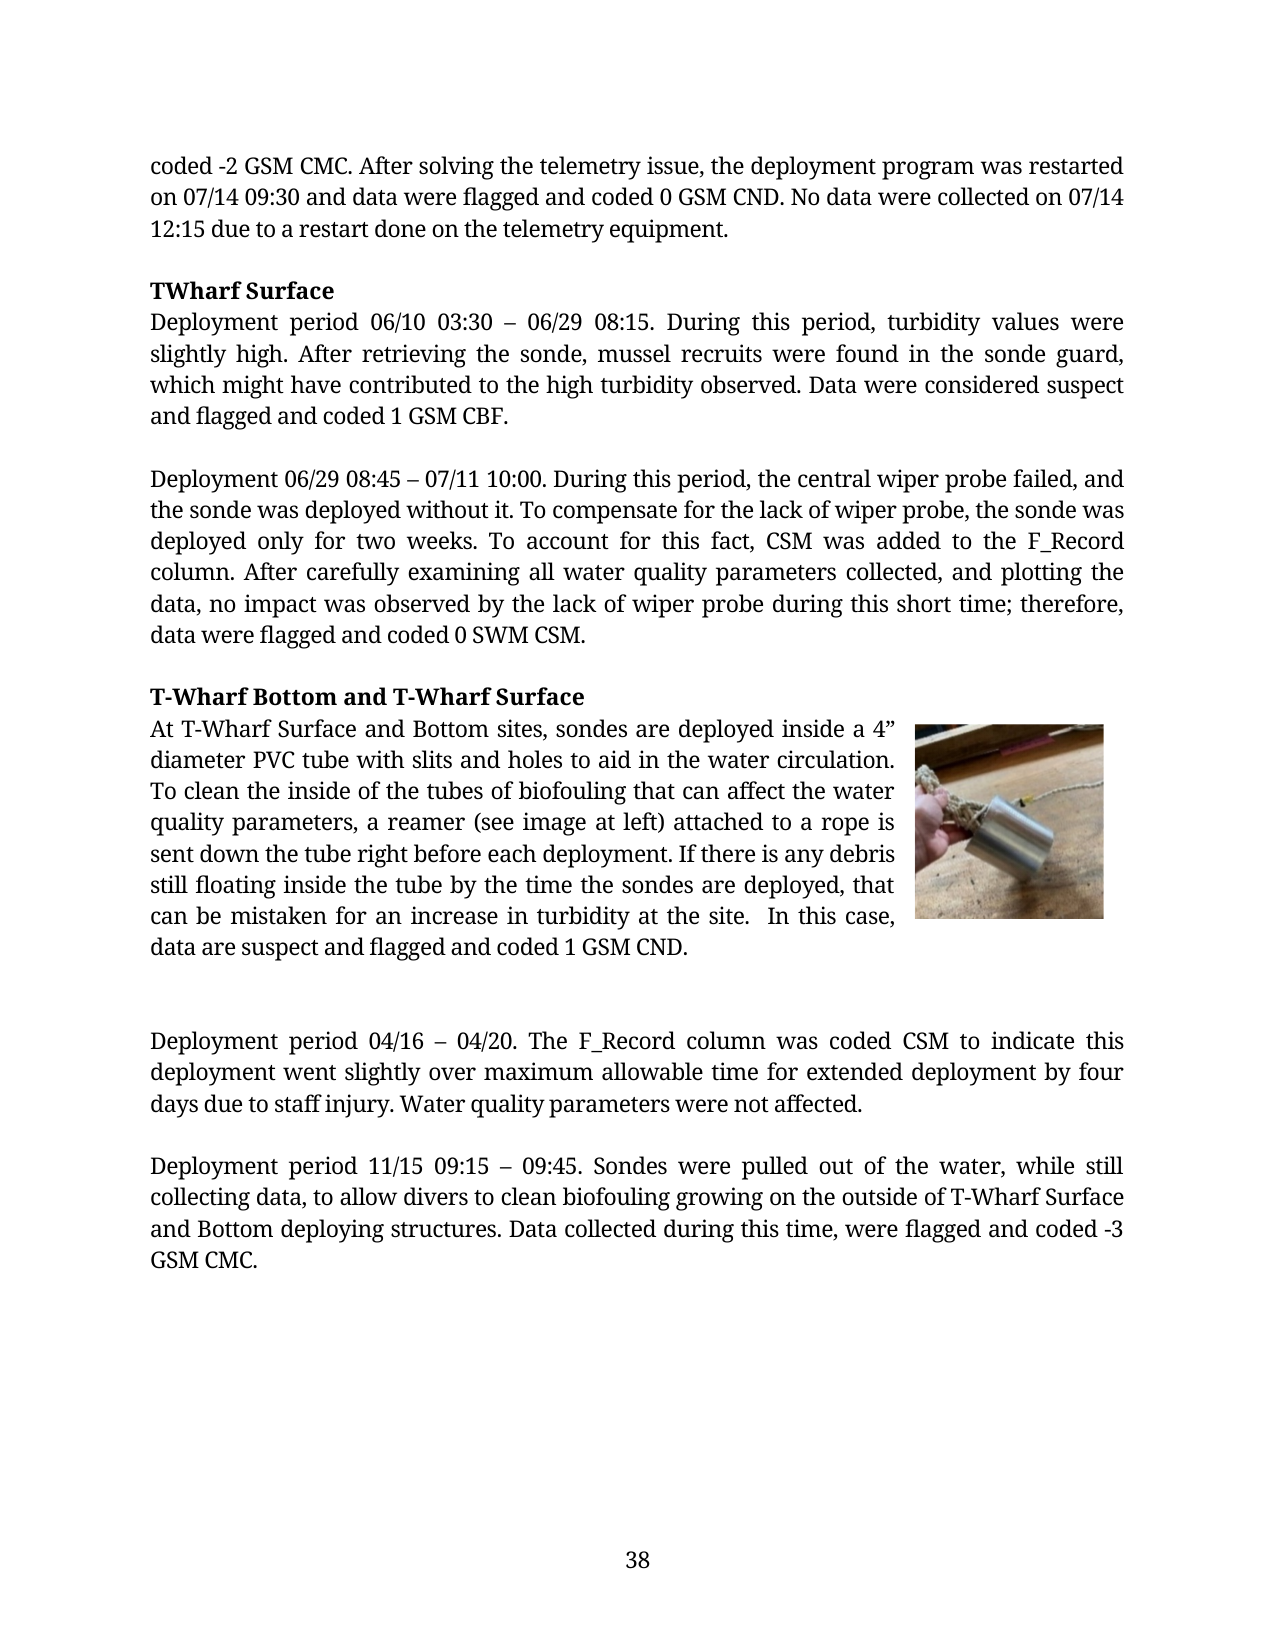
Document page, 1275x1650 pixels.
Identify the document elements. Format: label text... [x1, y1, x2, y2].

text Deployment period 11/15 09:15 – 09:45. Sondes were pulled out of the water, while still collecting data, to allow divers to clean biofouling growing on the outside of T-Wharf Surface and Bottom deploying structures. Data collected during this time, were flagged and coded -3 GSM CMC. [150, 1150, 1125, 1275]
text Deployment period 06/10 03:30 – 06/29 08:15. During this period, turbidity values were slightly high. After retrieving the sonde, mussel recruits were found in the sonde guard, which might have contributed to the high turbidity observed. Data were considered suspect and flagged and coded 1 GSM CBF. [150, 306, 1125, 431]
text T-Wharf Bottom and T-Wharf Surface [150, 681, 1125, 712]
picture [915, 725, 1104, 919]
text At T-Wharf Surface and Bottom sites, sondes are deployed inside a 4” diameter PVC tube with slits and holes to aid in the water circulation. To clean the inside of the tubes of biofouling that can affect the water quality parameters, a reamer (see image at left) attached to a rope is sent down the tube right before each deployment. If there is any debris still floating inside the tube by the time the sondes are deployed, that can be mistaken for an increase in turbidity at the site. In this case, data are suspect and flagged and coded 1 GSM CND. [150, 712, 1125, 962]
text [150, 150, 1125, 244]
text Deployment 06/29 08:45 – 07/11 10:00. During this period, the central wiper probe failed, and the sonde was deployed without it. To compensate for the lack of wiper probe, the sonde was deployed only for two weeks. To account for this fact, CSM was added to the F_Record column. After carefully examining all water quality parameters collected, and plotting the data, no impact was observed by the lack of wiper probe during this short time; therefore, data were flagged and coded 0 SWM CSM. [150, 462, 1125, 650]
text TWharf Surface [150, 275, 1125, 306]
text Deployment period 04/16 – 04/20. The F_Record column was coded CSM to indicate this deployment went slightly over maximum allowable time for extended deployment by four days due to staff injury. Water quality parameters were not affected. [150, 1025, 1125, 1119]
